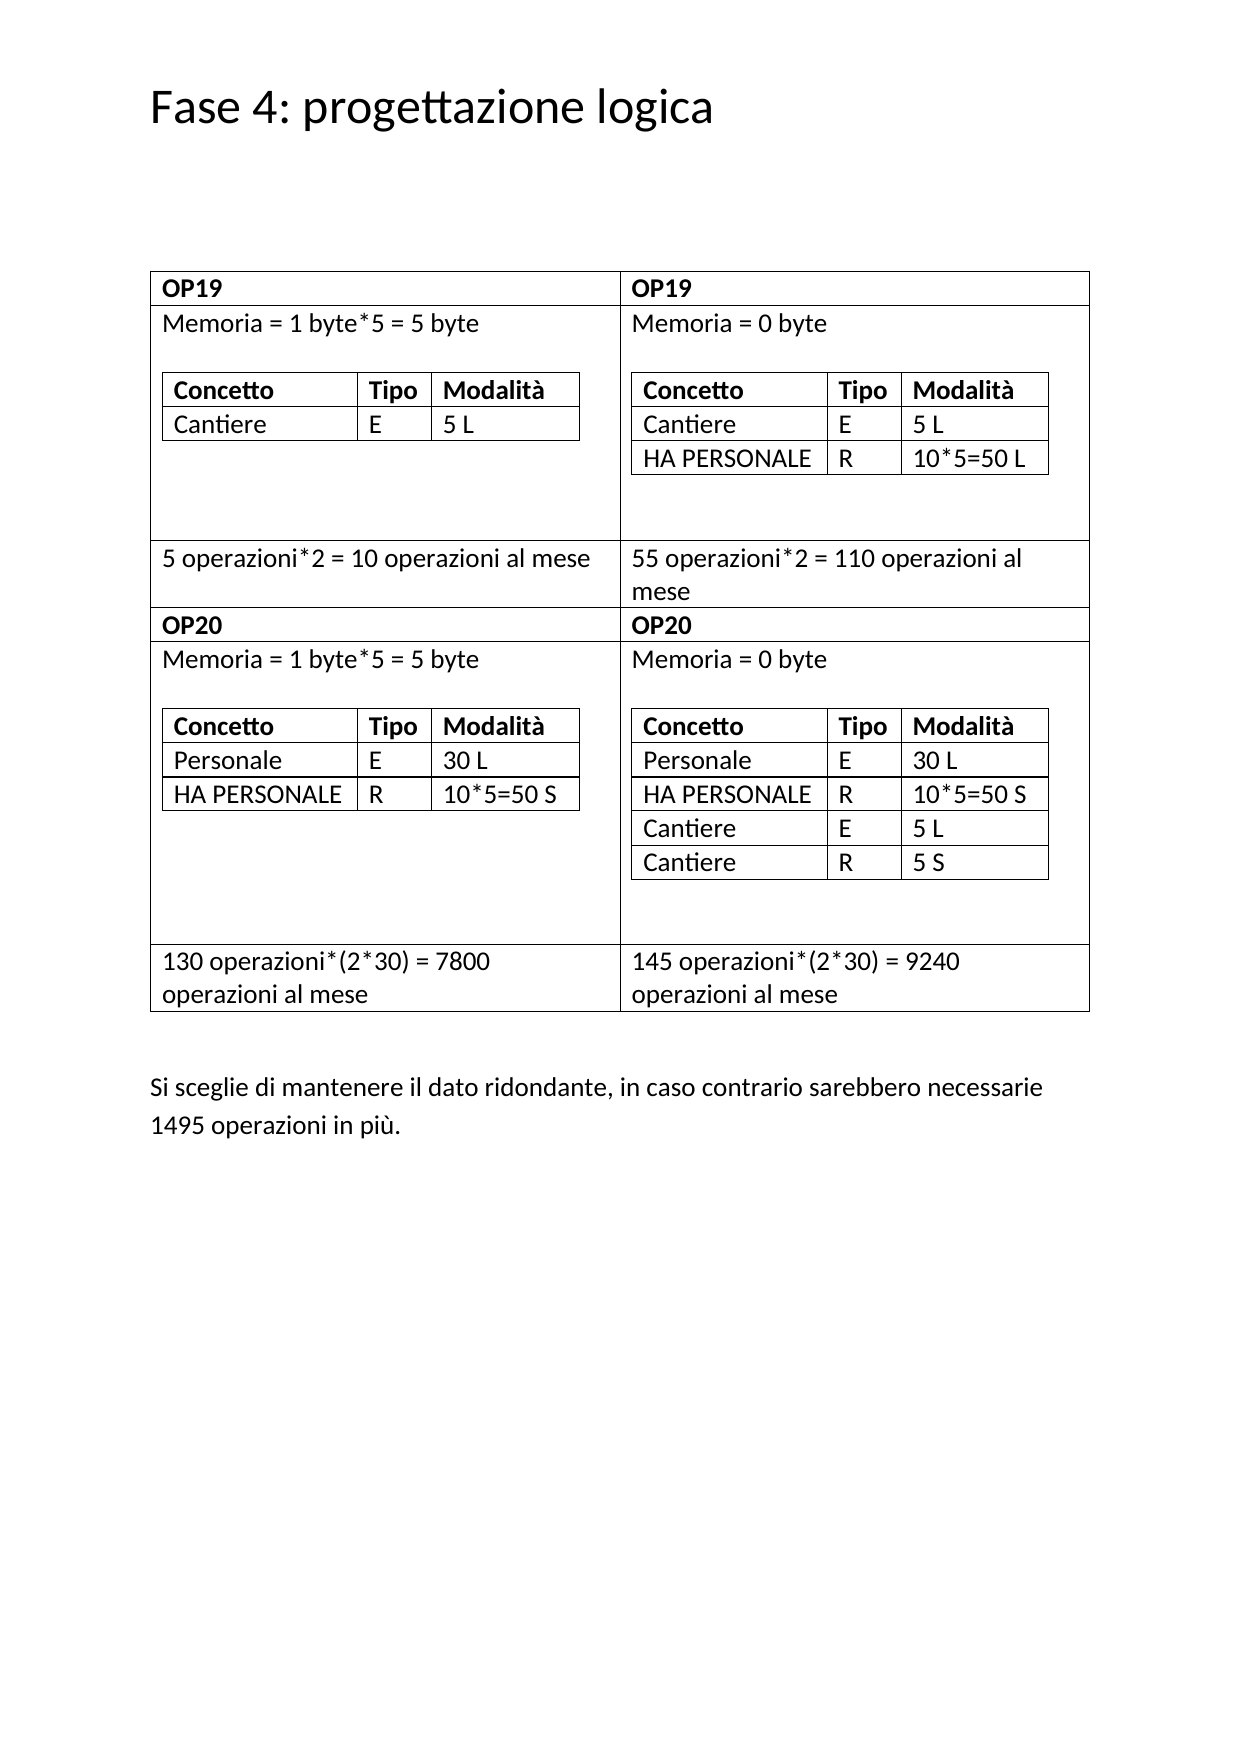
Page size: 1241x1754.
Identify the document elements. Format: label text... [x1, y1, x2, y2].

table_cell OP20 [151, 608, 620, 641]
table_cell OP20 [621, 608, 1089, 641]
table_cell 55 operazioni*2 = 110 operazioni al mese [621, 541, 1089, 607]
table_cell 5 operazioni*2 = 10 operazioni al mese [151, 541, 620, 607]
table_cell Memoria = 0 byte [621, 306, 1089, 540]
table_cell Memoria = 1 byte*5 = 5 byte [151, 306, 620, 540]
table_cell Memoria = 1 byte*5 = 5 byte [151, 642, 620, 943]
table_header OP19 [151, 272, 620, 305]
text Si sceglie di mantenere il dato ridondante, in caso contrario sarebbero necessarie 1495 operazioni in più. [150, 1070, 1090, 1141]
table_cell 130 operazioni*(2*30) = 7800 operazioni al mese [151, 945, 620, 1011]
table_cell 145 operazioni*(2*30) = 9240 operazioni al mese [621, 945, 1089, 1011]
table_cell Memoria = 0 byte [621, 642, 1089, 943]
table_header OP19 [621, 272, 1089, 305]
